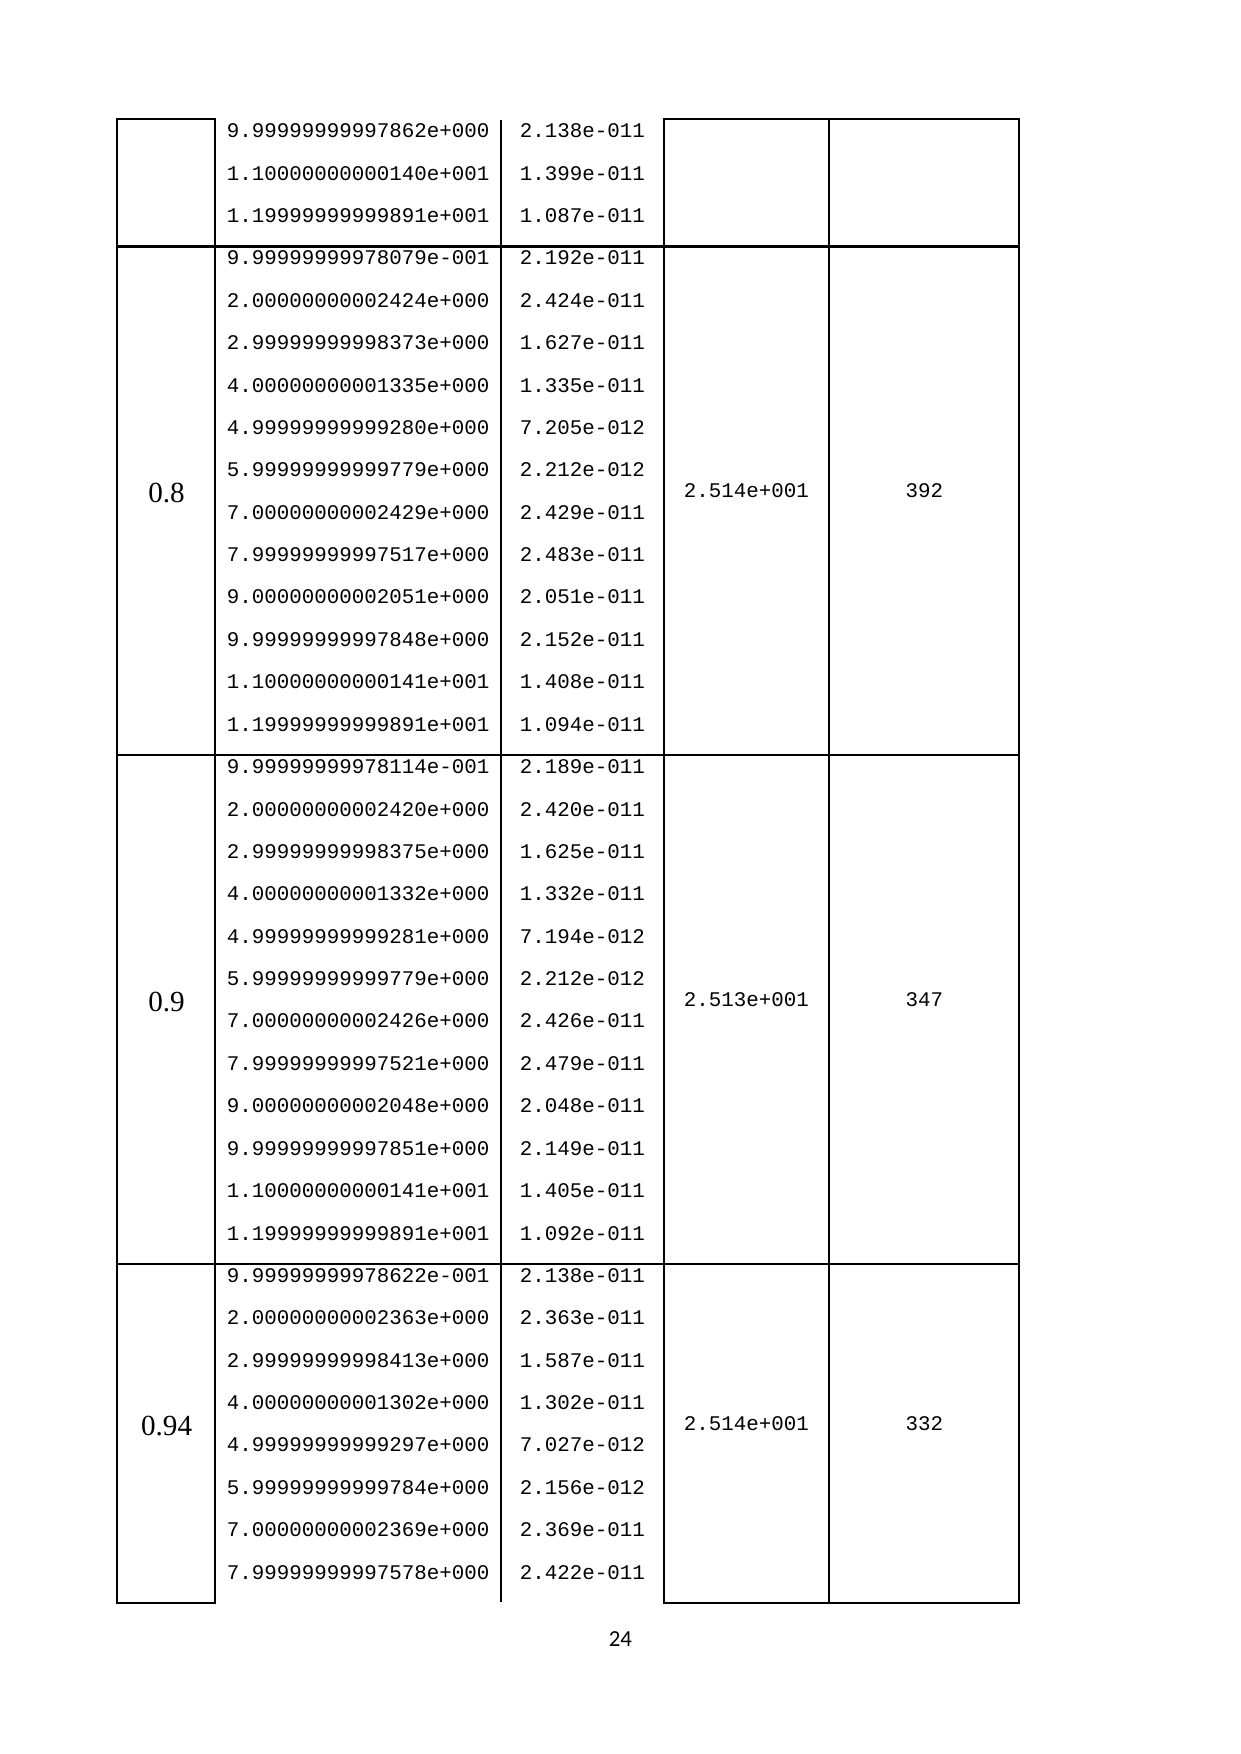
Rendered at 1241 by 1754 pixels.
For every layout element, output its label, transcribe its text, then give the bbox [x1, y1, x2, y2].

table_cell 2.189e-011 [502, 756, 663, 796]
table_cell 1.405e-011 [502, 1178, 663, 1220]
table_cell 9.99999999978114e-001 [216, 756, 500, 796]
table_cell 2.00000000002420e+000 [216, 796, 500, 839]
table_cell 2.424e-011 [502, 288, 663, 330]
table_cell 9.99999999997848e+000 [216, 627, 500, 669]
table_cell 1.087e-011 [502, 203, 663, 245]
table_cell 5.99999999999779e+000 [216, 966, 500, 1008]
table_cell 7.027e-012 [502, 1433, 663, 1475]
table_cell 392 [830, 248, 1018, 754]
table_cell 1.587e-011 [502, 1348, 663, 1390]
table_cell 1.408e-011 [502, 669, 663, 712]
table_cell 1.625e-011 [502, 839, 663, 881]
table_cell 2.051e-011 [502, 585, 663, 627]
table_cell 7.00000000002426e+000 [216, 1009, 500, 1051]
table_cell 1.092e-011 [502, 1220, 663, 1263]
table_cell 4.00000000001302e+000 [216, 1390, 500, 1432]
table_cell 2.514e+001 [665, 1265, 828, 1602]
table_cell 1.19999999999891e+001 [216, 712, 500, 754]
table_cell 5.99999999999784e+000 [216, 1475, 500, 1517]
table_cell 2.99999999998375e+000 [216, 839, 500, 881]
table_cell 2.00000000002363e+000 [216, 1305, 500, 1348]
table_cell 1.399e-011 [502, 161, 663, 203]
table_cell 7.205e-012 [502, 415, 663, 457]
table_cell 2.149e-011 [502, 1136, 663, 1178]
table_cell 2.00000000002424e+000 [216, 288, 500, 330]
table_cell 1.627e-011 [502, 330, 663, 372]
table_cell 7.99999999997517e+000 [216, 542, 500, 584]
table_cell 7.194e-012 [502, 924, 663, 966]
table_cell 2.514e+001 [665, 248, 828, 754]
table_cell 1.302e-011 [502, 1390, 663, 1432]
table_cell 2.048e-011 [502, 1093, 663, 1136]
table_cell 2.363e-011 [502, 1305, 663, 1348]
table_cell 4.99999999999281e+000 [216, 924, 500, 966]
table_cell 9.99999999978622e-001 [216, 1265, 500, 1305]
table_cell 2.138e-011 [501, 118, 663, 161]
table_cell 2.422e-011 [502, 1560, 663, 1602]
table_cell 2.369e-011 [502, 1517, 663, 1559]
table_cell 9.99999999997862e+000 [216, 118, 501, 161]
table_cell 2.192e-011 [502, 248, 663, 288]
table_cell 4.00000000001335e+000 [216, 373, 500, 415]
table_cell 1.19999999999891e+001 [216, 203, 500, 245]
table_cell 0.8 [118, 248, 214, 754]
table_cell 2.99999999998373e+000 [216, 330, 500, 372]
table_cell 2.429e-011 [502, 500, 663, 542]
table_cell 332 [830, 1265, 1018, 1602]
table_cell 1.19999999999891e+001 [216, 1220, 500, 1263]
table_cell 2.156e-012 [502, 1475, 663, 1517]
table_cell 0.94 [118, 1265, 214, 1602]
table_cell 7.99999999997578e+000 [216, 1560, 500, 1602]
table_cell 9.00000000002048e+000 [216, 1093, 500, 1136]
table_cell 9.00000000002051e+000 [216, 585, 500, 627]
table_cell 2.99999999998413e+000 [216, 1348, 500, 1390]
table_cell 1.10000000000141e+001 [216, 669, 500, 712]
table_cell 2.152e-011 [502, 627, 663, 669]
table_cell 2.483e-011 [502, 542, 663, 584]
table_cell 2.212e-012 [502, 457, 663, 500]
table_cell 1.10000000000140e+001 [216, 161, 500, 203]
table_cell 9.99999999997851e+000 [216, 1136, 500, 1178]
table_cell 347 [830, 756, 1018, 1263]
table_cell 1.10000000000141e+001 [216, 1178, 500, 1220]
table_cell 7.99999999997521e+000 [216, 1051, 500, 1093]
table_cell 4.00000000001332e+000 [216, 881, 500, 924]
table_cell 9.99999999978079e-001 [216, 248, 500, 288]
table_cell 2.426e-011 [502, 1009, 663, 1051]
table_cell 1.332e-011 [502, 881, 663, 924]
table_cell 1.335e-011 [502, 373, 663, 415]
table_cell 4.99999999999280e+000 [216, 415, 500, 457]
table_cell 2.212e-012 [502, 966, 663, 1008]
table_cell 2.138e-011 [502, 1265, 663, 1305]
table_cell 7.00000000002369e+000 [216, 1517, 500, 1559]
table_cell 2.420e-011 [502, 796, 663, 839]
table_cell 1.094e-011 [502, 712, 663, 754]
table_cell 4.99999999999297e+000 [216, 1433, 500, 1475]
table_cell 5.99999999999779e+000 [216, 457, 500, 500]
table_cell 2.479e-011 [502, 1051, 663, 1093]
table_cell 0.9 [118, 756, 214, 1263]
table_cell 7.00000000002429e+000 [216, 500, 500, 542]
table_cell 2.513e+001 [665, 756, 828, 1263]
